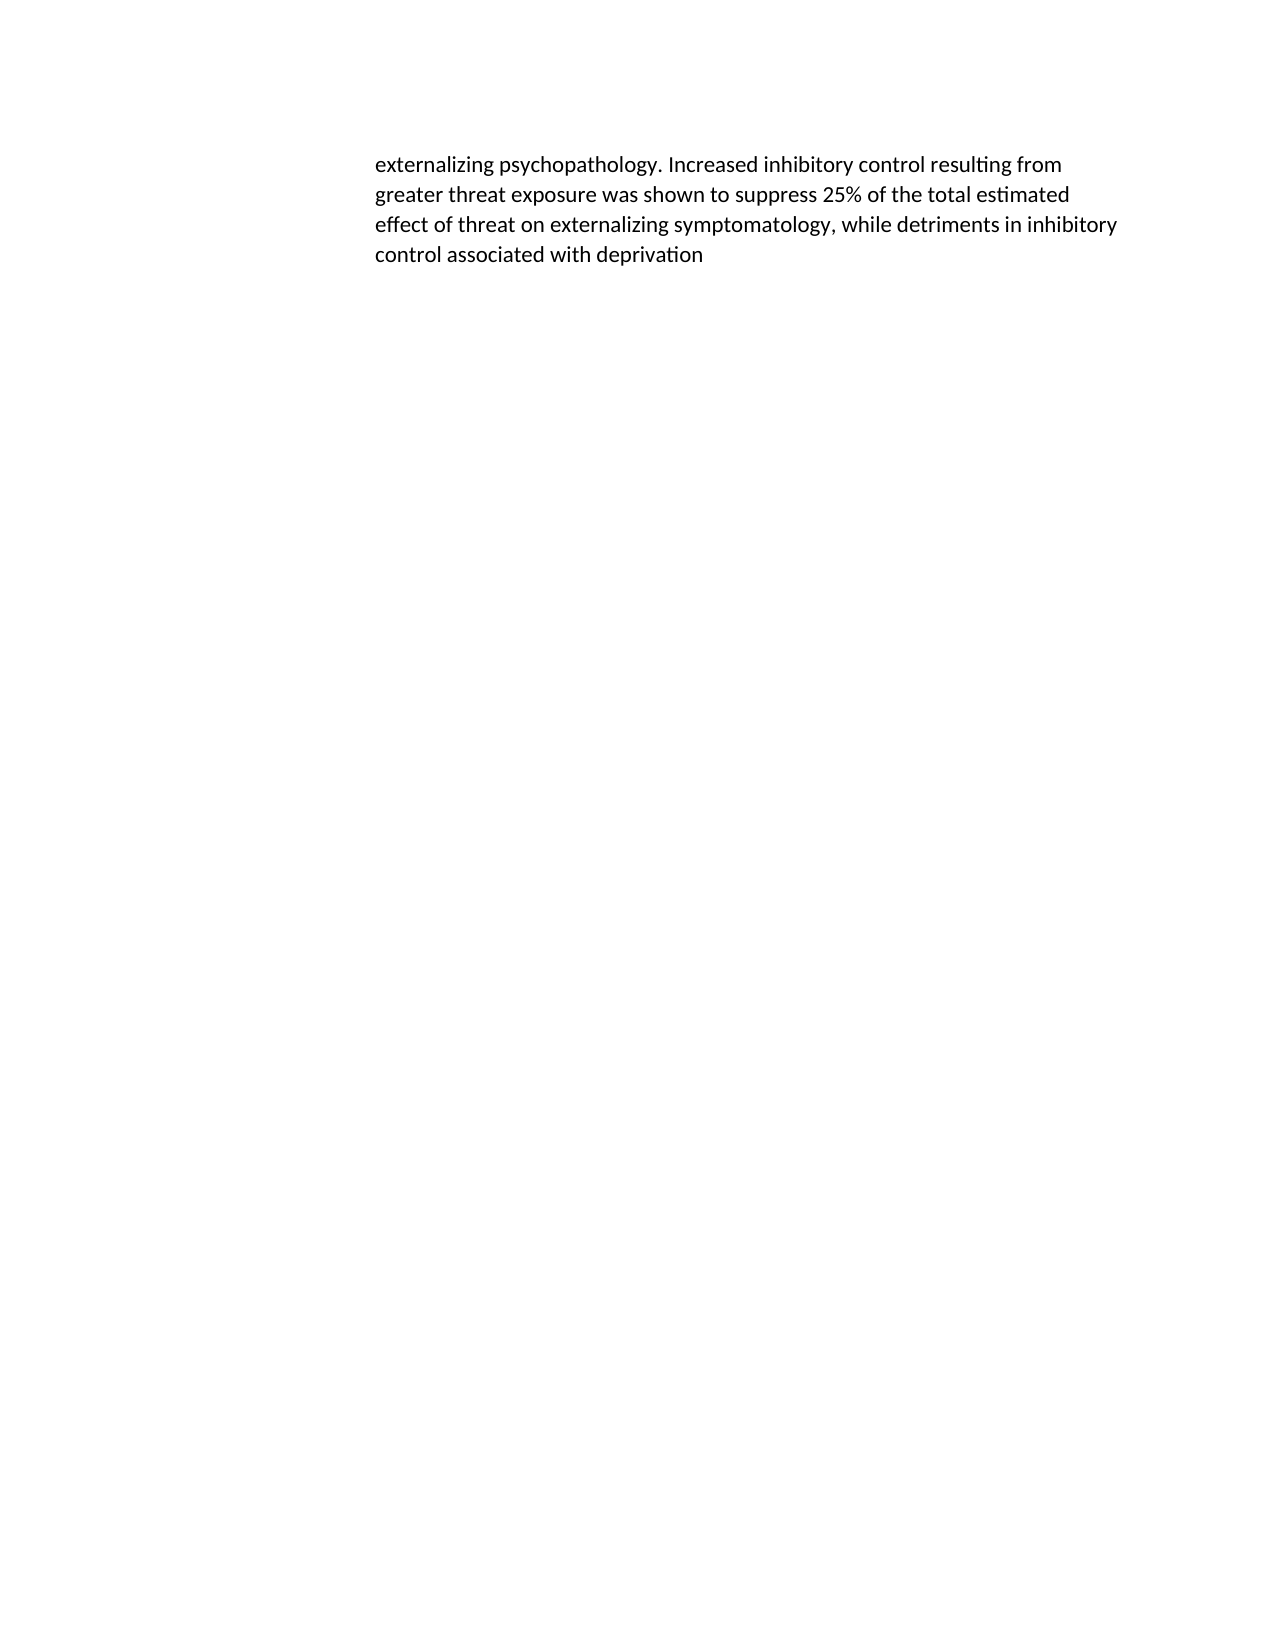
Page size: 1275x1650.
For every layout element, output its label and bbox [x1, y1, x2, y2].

list [356, 150, 1125, 269]
